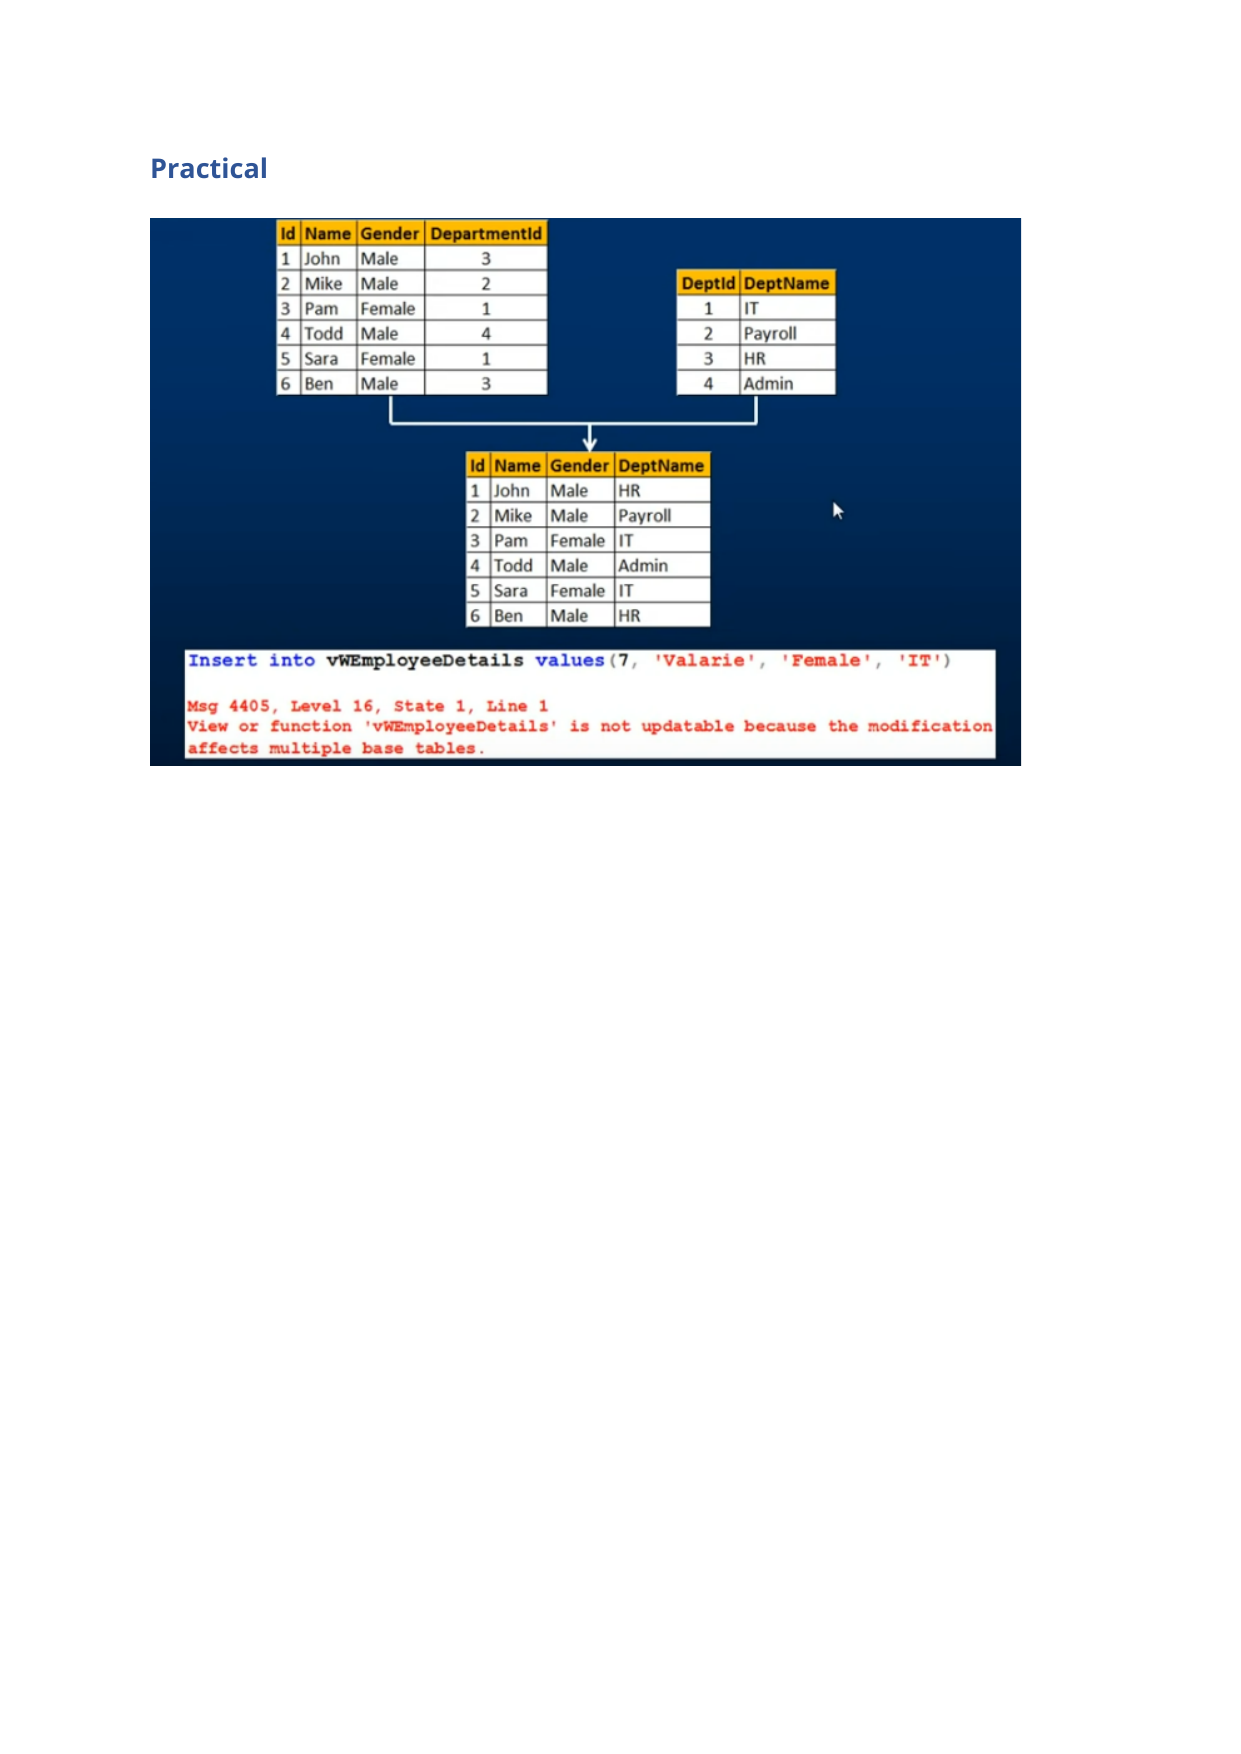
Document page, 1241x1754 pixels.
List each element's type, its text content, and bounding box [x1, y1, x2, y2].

picture [150, 647, 1022, 1194]
text To accomplish this, you create a view called production.vw_brands for the application to insert new brands. If brands are inserted into the view, an INSTEAD OF trigger will be fired to insert brands into the production.brand_approvals table. [150, 150, 1090, 242]
picture [353, 274, 830, 547]
